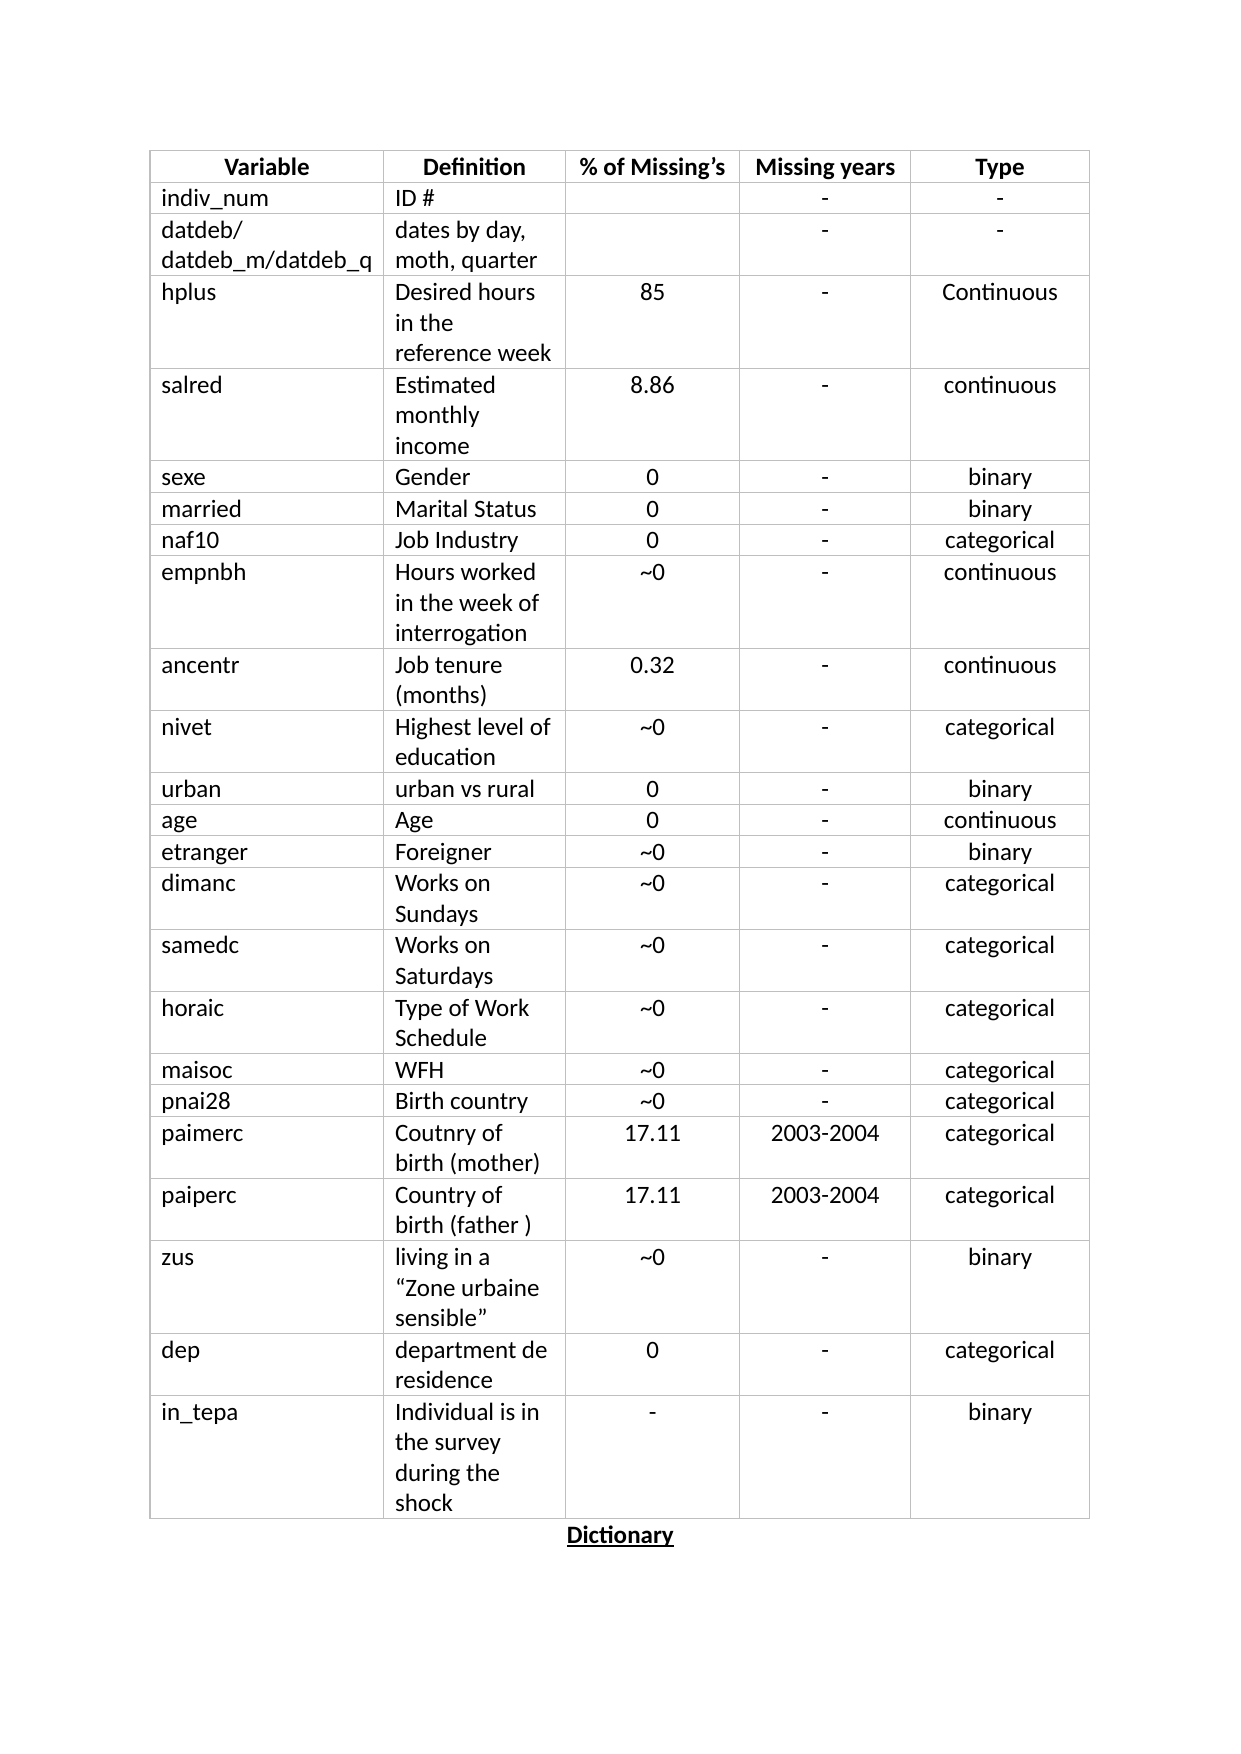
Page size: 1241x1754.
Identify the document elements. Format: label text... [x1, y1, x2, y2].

table_cell ~0 [566, 556, 739, 648]
table_cell dep [151, 1334, 383, 1395]
table_header Type [911, 151, 1089, 182]
table_cell continuous [911, 556, 1089, 648]
table_cell binary [911, 1396, 1089, 1518]
table_cell living in a “Zone urbaine sensible” [384, 1241, 565, 1333]
table_cell datdeb/ datdeb_m/datdeb_q [151, 214, 383, 275]
table_header Definition [384, 151, 565, 182]
table_cell - [740, 773, 910, 803]
table_cell categorical [911, 930, 1089, 991]
table_cell 0 [566, 493, 739, 523]
table_cell categorical [911, 1117, 1089, 1178]
table_cell ~0 [566, 1054, 739, 1084]
table_cell Foreigner [384, 836, 565, 867]
table_cell - [740, 276, 910, 368]
table_cell - [740, 369, 910, 460]
table_cell Desired hours in the reference week [384, 276, 565, 368]
table_cell Country of birth (father ) [384, 1179, 565, 1240]
table_cell - [740, 1334, 910, 1395]
table_cell dimanc [151, 868, 383, 929]
table_cell ~0 [566, 930, 739, 991]
table_cell ~0 [566, 868, 739, 929]
table_cell maisoc [151, 1054, 383, 1084]
table_cell 0 [566, 461, 739, 492]
table_cell categorical [911, 1334, 1089, 1395]
table_cell Job tenure (months) [384, 649, 565, 710]
table_cell Age [384, 805, 565, 835]
table_cell ID # [384, 183, 565, 213]
table_cell - [740, 711, 910, 772]
table_cell ~0 [566, 1241, 739, 1333]
table_cell paimerc [151, 1117, 383, 1178]
table_cell Gender [384, 461, 565, 492]
table_cell samedc [151, 930, 383, 991]
table_header % of Missing’s [566, 151, 739, 182]
table_cell hplus [151, 276, 383, 368]
table_cell - [740, 1396, 910, 1518]
table_cell WFH [384, 1054, 565, 1084]
table_cell salred [151, 369, 383, 460]
table_cell binary [911, 836, 1089, 867]
table_cell naf10 [151, 525, 383, 555]
table_cell empnbh [151, 556, 383, 648]
table_cell - [740, 1054, 910, 1084]
table_cell ~0 [566, 711, 739, 772]
table_cell etranger [151, 836, 383, 867]
table_cell 17.11 [566, 1117, 739, 1178]
table_cell 85 [566, 276, 739, 368]
table_cell ~0 [566, 836, 739, 867]
table_cell urban vs rural [384, 773, 565, 803]
table_cell categorical [911, 868, 1089, 929]
table_cell married [151, 493, 383, 523]
table_cell - [911, 183, 1089, 213]
table_cell 0 [566, 773, 739, 803]
table_cell 8.86 [566, 369, 739, 460]
table_cell - [740, 1241, 910, 1333]
table_cell Estimated monthly income [384, 369, 565, 460]
table_cell 17.11 [566, 1179, 739, 1240]
table_cell Marital Status [384, 493, 565, 523]
table_cell Birth country [384, 1085, 565, 1116]
table_cell sexe [151, 461, 383, 492]
table_header Variable [151, 151, 383, 182]
table_cell nivet [151, 711, 383, 772]
table_cell age [151, 805, 383, 835]
table_cell - [911, 214, 1089, 275]
table_cell [566, 214, 739, 275]
table_cell - [740, 868, 910, 929]
table_cell indiv_num [151, 183, 383, 213]
table_cell binary [911, 1241, 1089, 1333]
table_cell [566, 183, 739, 213]
table_header Missing years [740, 151, 910, 182]
table_cell 0 [566, 525, 739, 555]
table_cell pnai28 [151, 1085, 383, 1116]
table_cell categorical [911, 1054, 1089, 1084]
table_cell - [740, 183, 910, 213]
table_cell Coutnry of birth (mother) [384, 1117, 565, 1178]
table_cell continuous [911, 649, 1089, 710]
table_cell dates by day, moth, quarter [384, 214, 565, 275]
table_cell - [740, 556, 910, 648]
table_cell - [740, 1085, 910, 1116]
table_cell - [740, 836, 910, 867]
table_cell Works on Sundays [384, 868, 565, 929]
table_cell Type of Work Schedule [384, 992, 565, 1053]
table_cell 0.32 [566, 649, 739, 710]
table_cell - [740, 805, 910, 835]
table_cell 0 [566, 1334, 739, 1395]
table_cell 2003-2004 [740, 1179, 910, 1240]
table_cell Individual is in the survey during the shock [384, 1396, 565, 1518]
table_cell - [566, 1396, 739, 1518]
table_cell - [740, 930, 910, 991]
table_cell binary [911, 461, 1089, 492]
table_cell urban [151, 773, 383, 803]
table_cell Works on Saturdays [384, 930, 565, 991]
table_cell paiperc [151, 1179, 383, 1240]
table_cell ancentr [151, 649, 383, 710]
table_cell Job Industry [384, 525, 565, 555]
table_cell in_tepa [151, 1396, 383, 1518]
table_cell categorical [911, 992, 1089, 1053]
table_cell department de residence [384, 1334, 565, 1395]
table_cell Hours worked in the week of interrogation [384, 556, 565, 648]
table_cell categorical [911, 1179, 1089, 1240]
table_cell Highest level of education [384, 711, 565, 772]
table_cell binary [911, 493, 1089, 523]
table_cell - [740, 992, 910, 1053]
table_cell horaic [151, 992, 383, 1053]
table_cell - [740, 214, 910, 275]
table_cell categorical [911, 525, 1089, 555]
table_cell binary [911, 773, 1089, 803]
table_cell continuous [911, 805, 1089, 835]
table_cell categorical [911, 711, 1089, 772]
table_cell - [740, 525, 910, 555]
table_cell 2003-2004 [740, 1117, 910, 1178]
text Dictionary [150, 1519, 1090, 1549]
table_cell 0 [566, 805, 739, 835]
table_cell - [740, 461, 910, 492]
table_cell categorical [911, 1085, 1089, 1116]
table_cell zus [151, 1241, 383, 1333]
table_cell - [740, 493, 910, 523]
table_cell Continuous [911, 276, 1089, 368]
table_cell - [740, 649, 910, 710]
table_cell ~0 [566, 1085, 739, 1116]
table_cell continuous [911, 369, 1089, 460]
table_cell ~0 [566, 992, 739, 1053]
